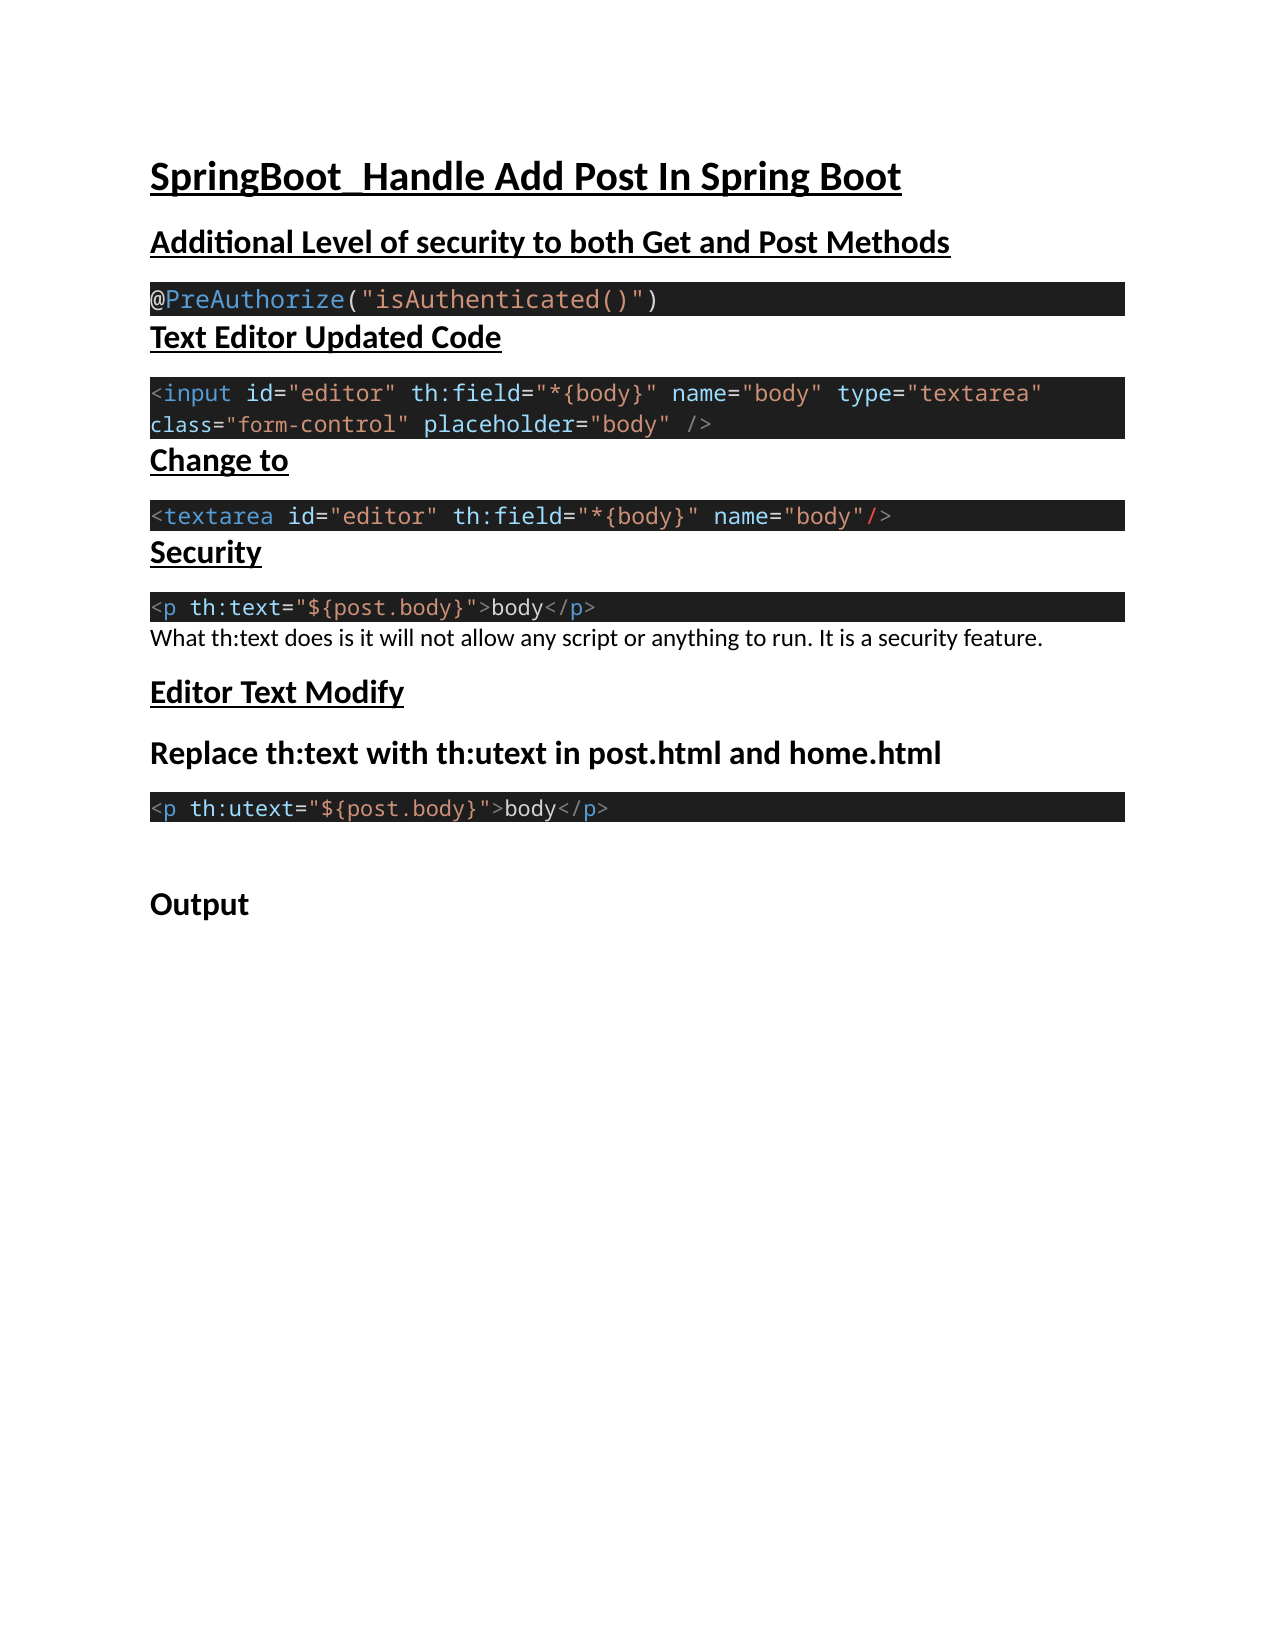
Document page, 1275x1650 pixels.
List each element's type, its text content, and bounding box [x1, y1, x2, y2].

text Security [150, 531, 1125, 572]
text SpringBoot_Handle Add Post In Spring Boot [150, 150, 1125, 201]
text Additional Level of security to both Get and Post Methods [150, 222, 1125, 262]
text <textarea id="editor" th:field="*{body}" name="body"/> [150, 500, 1125, 531]
text Editor Text Modify [150, 671, 1125, 712]
text Output [150, 883, 1125, 924]
text <p th:text="${post.body}">body</p> [150, 592, 1125, 622]
text Replace th:text with th:utext in post.html and home.html [150, 732, 1125, 773]
text <input id="editor" th:field="*{body}" name="body" type="textarea" class="form-control" placeholder="body" /> [150, 377, 1125, 439]
text Change to [150, 439, 1125, 480]
text <p th:utext="${post.body}">body</p> [150, 792, 1125, 822]
text @PreAuthorize("isAuthenticated()") [150, 282, 1125, 316]
text What th:text does is it will not allow any script or anything to run. It is a security feature. [150, 622, 1125, 652]
text Text Editor Updated Code [150, 316, 1125, 357]
